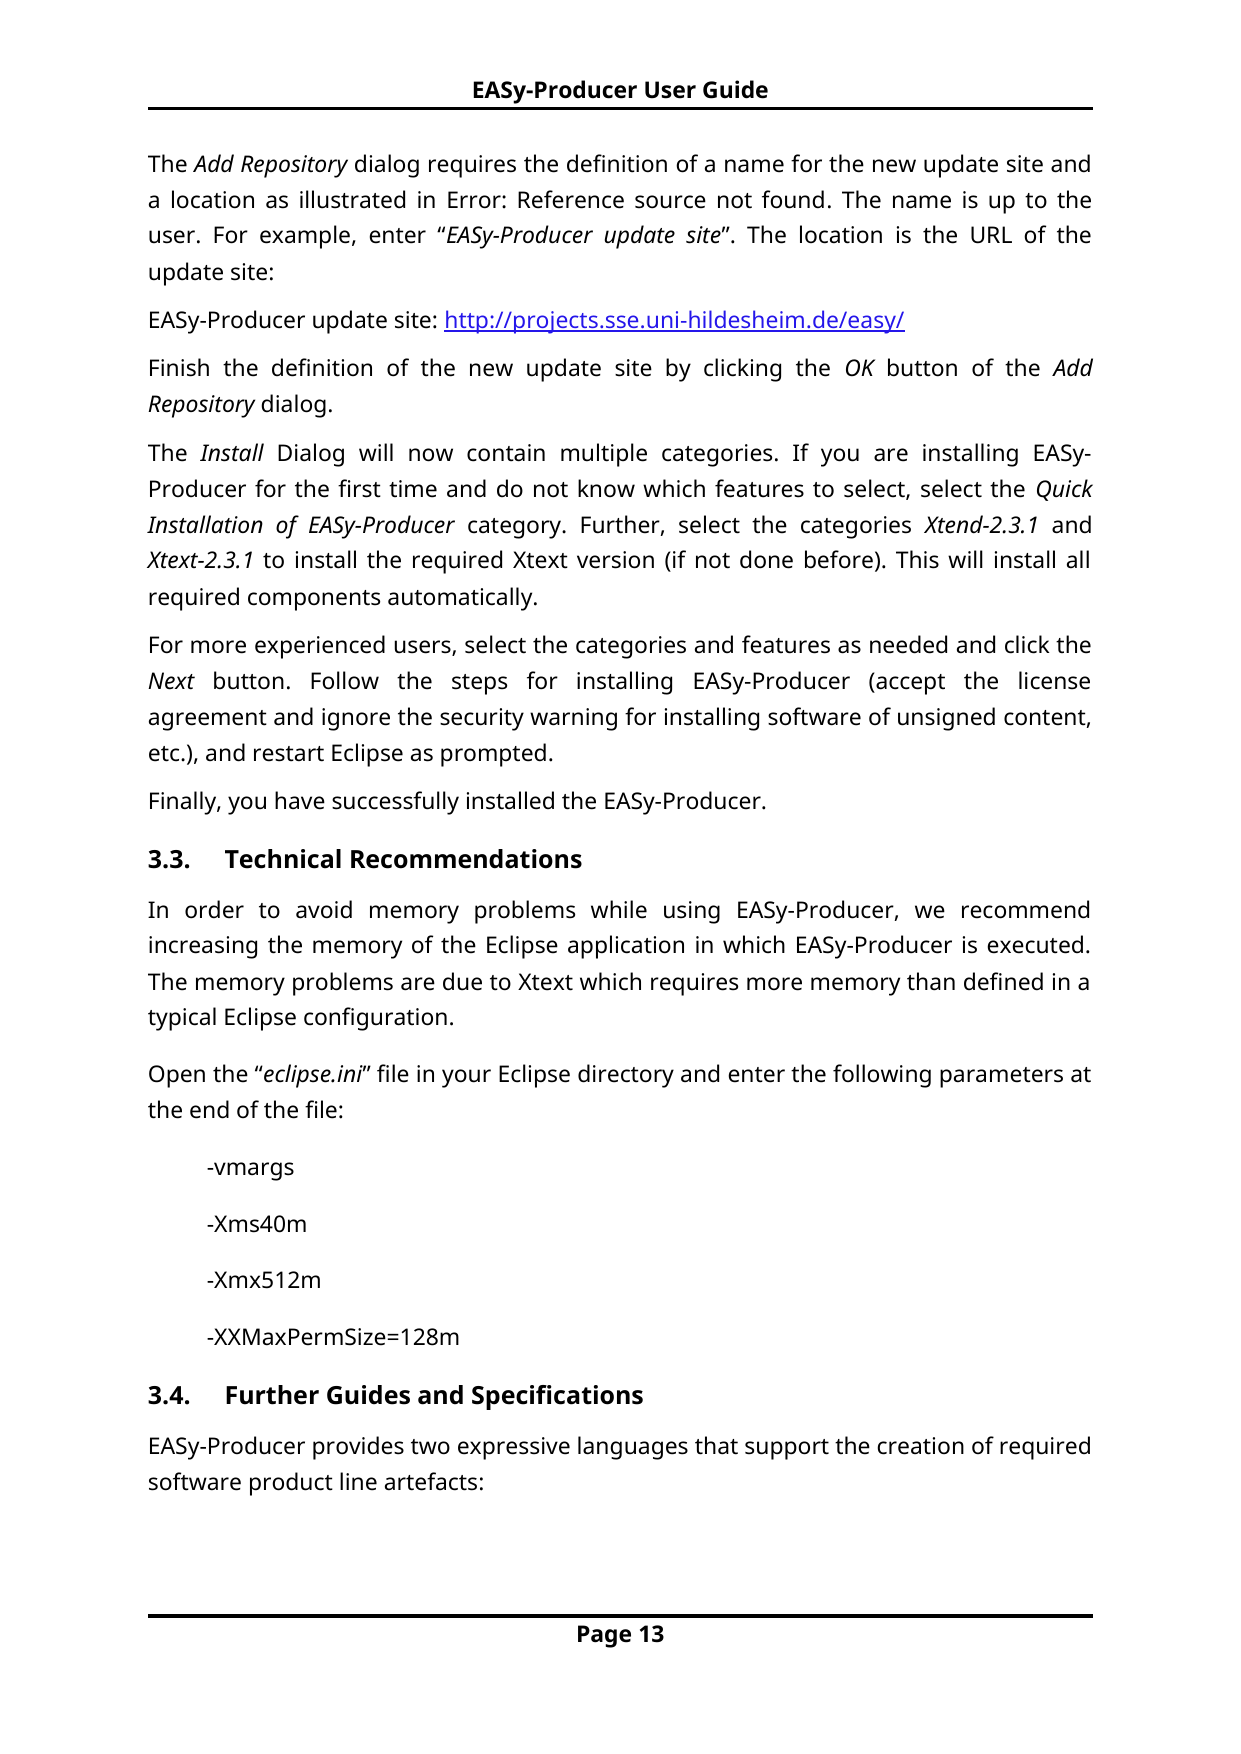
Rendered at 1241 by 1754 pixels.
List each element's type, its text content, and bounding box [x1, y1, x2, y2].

text EASy-Producer provides two expressive languages that support the creation of required software product line artefacts: [148, 1429, 1093, 1497]
text -Xms40m [207, 1208, 1093, 1239]
text Finish the definition of the new update site by clicking the OK button of the Add Repository dialog. [148, 352, 1093, 419]
text Finally, you have successfully installed the EASy-Producer. [148, 785, 1093, 816]
text For more experienced users, select the categories and features as needed and click the Next button. Follow the steps for installing EASy-Producer (accept the license agreement and ignore the security warning for installing software of unsigned content, etc.), and restart Eclipse as prompted. [148, 629, 1093, 768]
text Open the “eclipse.ini” file in your Eclipse directory and enter the following parameters at the end of the file: [148, 1058, 1093, 1125]
text EASy-Producer update site: http://projects.sse.uni-hildesheim.de/easy/ [148, 304, 1093, 335]
subtitle Further Guides and Specifications [148, 1378, 1093, 1412]
text In order to avoid memory problems while using EASy-Producer, we recommend increasing the memory of the Eclipse application in which EASy-Producer is executed. The memory problems are due to Xtext which requires more memory than defined in a typical Eclipse configuration. [148, 893, 1093, 1033]
subtitle Technical Recommendations [148, 842, 1093, 876]
text The Install Dialog will now contain multiple categories. If you are installing EASy-Producer for the first time and do not know which features to select, select the Quick Installation of EASy-Producer category. Further, select the categories Xtend-2.3.1 and Xtext-2.3.1 to install the required Xtext version (if not done before). This will install all required components automatically. [148, 437, 1093, 612]
text -vmargs [207, 1151, 1093, 1182]
text -Xmx512m [207, 1264, 1093, 1296]
text -XXMaxPermSize=128m [207, 1321, 1093, 1352]
